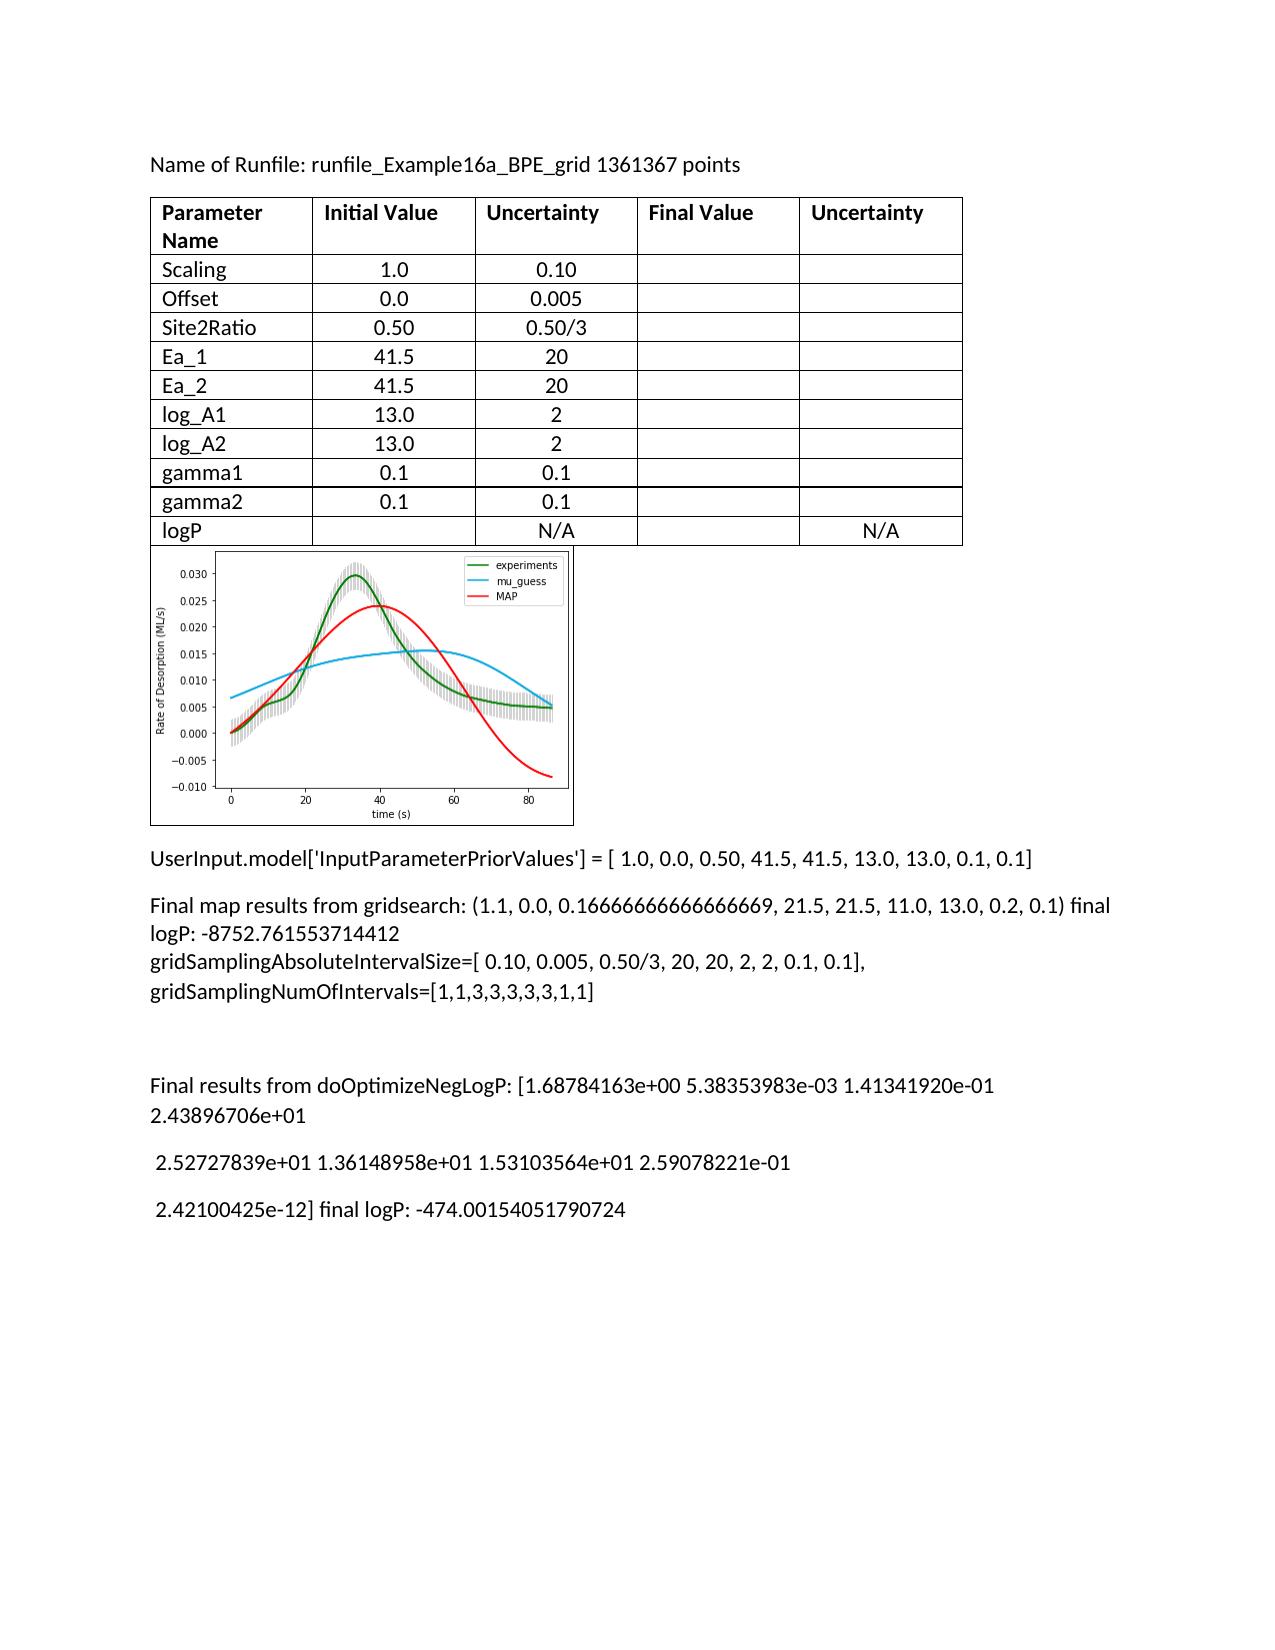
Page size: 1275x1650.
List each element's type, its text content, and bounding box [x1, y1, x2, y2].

table_cell [800, 400, 962, 428]
table_cell [800, 371, 962, 399]
table_header Parameter Name [151, 198, 312, 254]
table_cell log_A1 [151, 400, 312, 428]
table_cell [313, 517, 475, 544]
table_cell gamma1 [151, 459, 312, 486]
table_cell [800, 429, 962, 457]
table_cell Site2Ratio [151, 313, 312, 341]
table_cell 41.5 [313, 342, 475, 370]
table_cell [638, 255, 799, 283]
table_header Uncertainty [476, 198, 637, 254]
table_cell 0.1 [313, 459, 475, 486]
table_cell 20 [476, 342, 637, 370]
table_cell log_A2 [151, 429, 312, 457]
text UserInput.model['InputParameterPriorValues'] = [ 1.0, 0.0, 0.50, 41.5, 41.5, 13.0, 13.0, 0.1, 0.1] [150, 844, 1125, 872]
table_cell 13.0 [313, 400, 475, 428]
table_cell gamma2 [151, 488, 312, 516]
table_cell Ea_1 [151, 342, 312, 370]
table_cell 0.1 [476, 459, 637, 486]
table_cell 2 [476, 400, 637, 428]
table_cell 13.0 [313, 429, 475, 457]
text Name of Runfile: runfile_Example16a_BPE_grid 1361367 points [150, 150, 1125, 178]
table_cell 0.1 [313, 488, 475, 516]
table_header Final Value [638, 198, 799, 254]
table_cell [800, 459, 962, 486]
table_cell [638, 488, 799, 516]
table_cell 1.0 [313, 255, 475, 283]
table_cell 0.50 [313, 313, 475, 341]
picture [151, 546, 573, 825]
table_cell 0.50/3 [476, 313, 637, 341]
table_cell [638, 313, 799, 341]
table_cell [800, 255, 962, 283]
table_cell logP [151, 517, 312, 544]
table_cell [800, 284, 962, 312]
table_cell Offset [151, 284, 312, 312]
text Final map results from gridsearch: (1.1, 0.0, 0.16666666666666669, 21.5, 21.5, 11.0, 13.0, 0.2, 0.1) final logP: -8752.761553714412 [150, 891, 1125, 947]
table_cell [800, 342, 962, 370]
text Final results from doOptimizeNegLogP: [1.68784163e+00 5.38353983e-03 1.41341920e-01 2.43896706e+01 [150, 1071, 1125, 1129]
table_header Initial Value [313, 198, 475, 254]
table_cell 0.005 [476, 284, 637, 312]
table_cell 0.0 [313, 284, 475, 312]
table_header Uncertainty [800, 198, 962, 254]
table_cell [800, 488, 962, 516]
table_cell Ea_2 [151, 371, 312, 399]
table_cell [638, 459, 799, 486]
table_cell N/A [476, 517, 637, 544]
table_cell [638, 517, 799, 544]
table_cell N/A [800, 517, 962, 544]
table_cell 0.10 [476, 255, 637, 283]
table_cell Scaling [151, 255, 312, 283]
table_cell 41.5 [313, 371, 475, 399]
table_cell [638, 342, 799, 370]
table_cell [638, 284, 799, 312]
table_cell 20 [476, 371, 637, 399]
table_cell [638, 371, 799, 399]
text gridSamplingAbsoluteIntervalSize=[ 0.10, 0.005, 0.50/3, 20, 20, 2, 2, 0.1, 0.1], gridSamplingNumOfIntervals=[1,1,3,3,3,3,3,1,1] [150, 947, 1125, 1005]
table_cell [638, 400, 799, 428]
table_cell [638, 429, 799, 457]
table_cell [800, 313, 962, 341]
text 2.52727839e+01 1.36148958e+01 1.53103564e+01 2.59078221e-01 [150, 1148, 1125, 1176]
table_cell 2 [476, 429, 637, 457]
table_cell 0.1 [476, 488, 637, 516]
text 2.42100425e-12] final logP: -474.00154051790724 [150, 1195, 1125, 1223]
